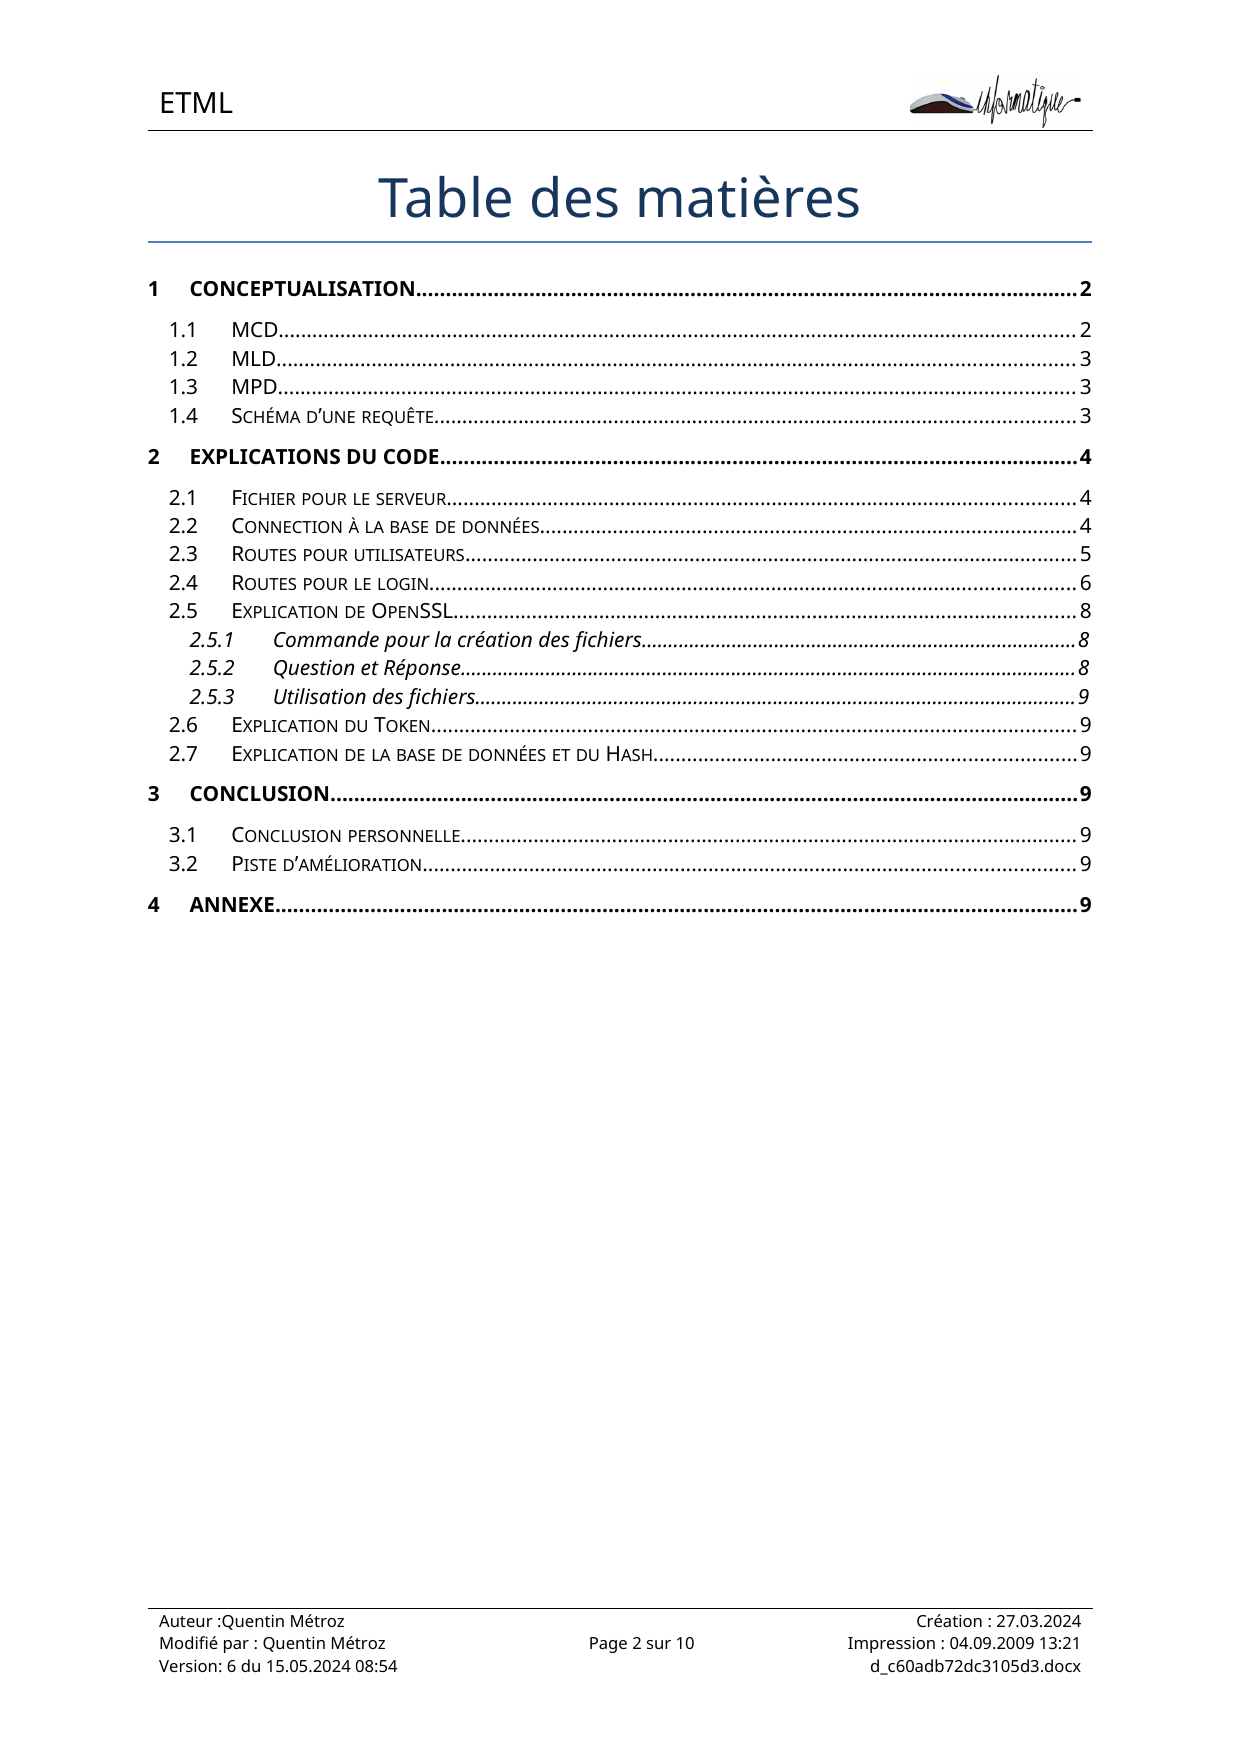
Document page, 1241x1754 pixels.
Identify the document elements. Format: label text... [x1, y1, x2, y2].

picture [909, 75, 1082, 128]
text 3 conclusion 9 [148, 779, 1092, 808]
text 2.2 Connection à la base de données 4 [168, 511, 1092, 539]
text 4 annexe 9 [148, 890, 1092, 918]
text 1 Conceptualisation 2 [148, 274, 1092, 303]
text 3.1 Conclusion personnelle 9 [168, 821, 1092, 849]
text 2.5.2 Question et Réponse 8 [189, 653, 1092, 682]
text 2.5.1 Commande pour la création des fichiers 8 [189, 625, 1092, 653]
text 1.1 MCD 2 [168, 316, 1092, 344]
text 2.1 Fichier pour le serveur 4 [168, 483, 1092, 511]
text 2.5.3 Utilisation des fichiers 9 [189, 682, 1092, 710]
text 2.7 Explication de la base de données et du Hash 9 [168, 739, 1092, 767]
text 1.4 Schéma d’une requête 3 [168, 401, 1092, 429]
text 2 Explications du code 4 [148, 442, 1092, 470]
text 3.2 Piste d’amélioration 9 [168, 849, 1092, 877]
text 2.6 Explication du Token 9 [168, 710, 1092, 739]
title Table des matières [148, 159, 1092, 241]
text 1.2 MLD 3 [168, 344, 1092, 372]
text 2.3 Routes pour utilisateurs 5 [168, 539, 1092, 568]
text 2.5 Explication de OpenSSL 8 [168, 596, 1092, 625]
text 2.4 Routes pour le login 6 [168, 568, 1092, 596]
text 1.3 MPD 3 [168, 372, 1092, 401]
